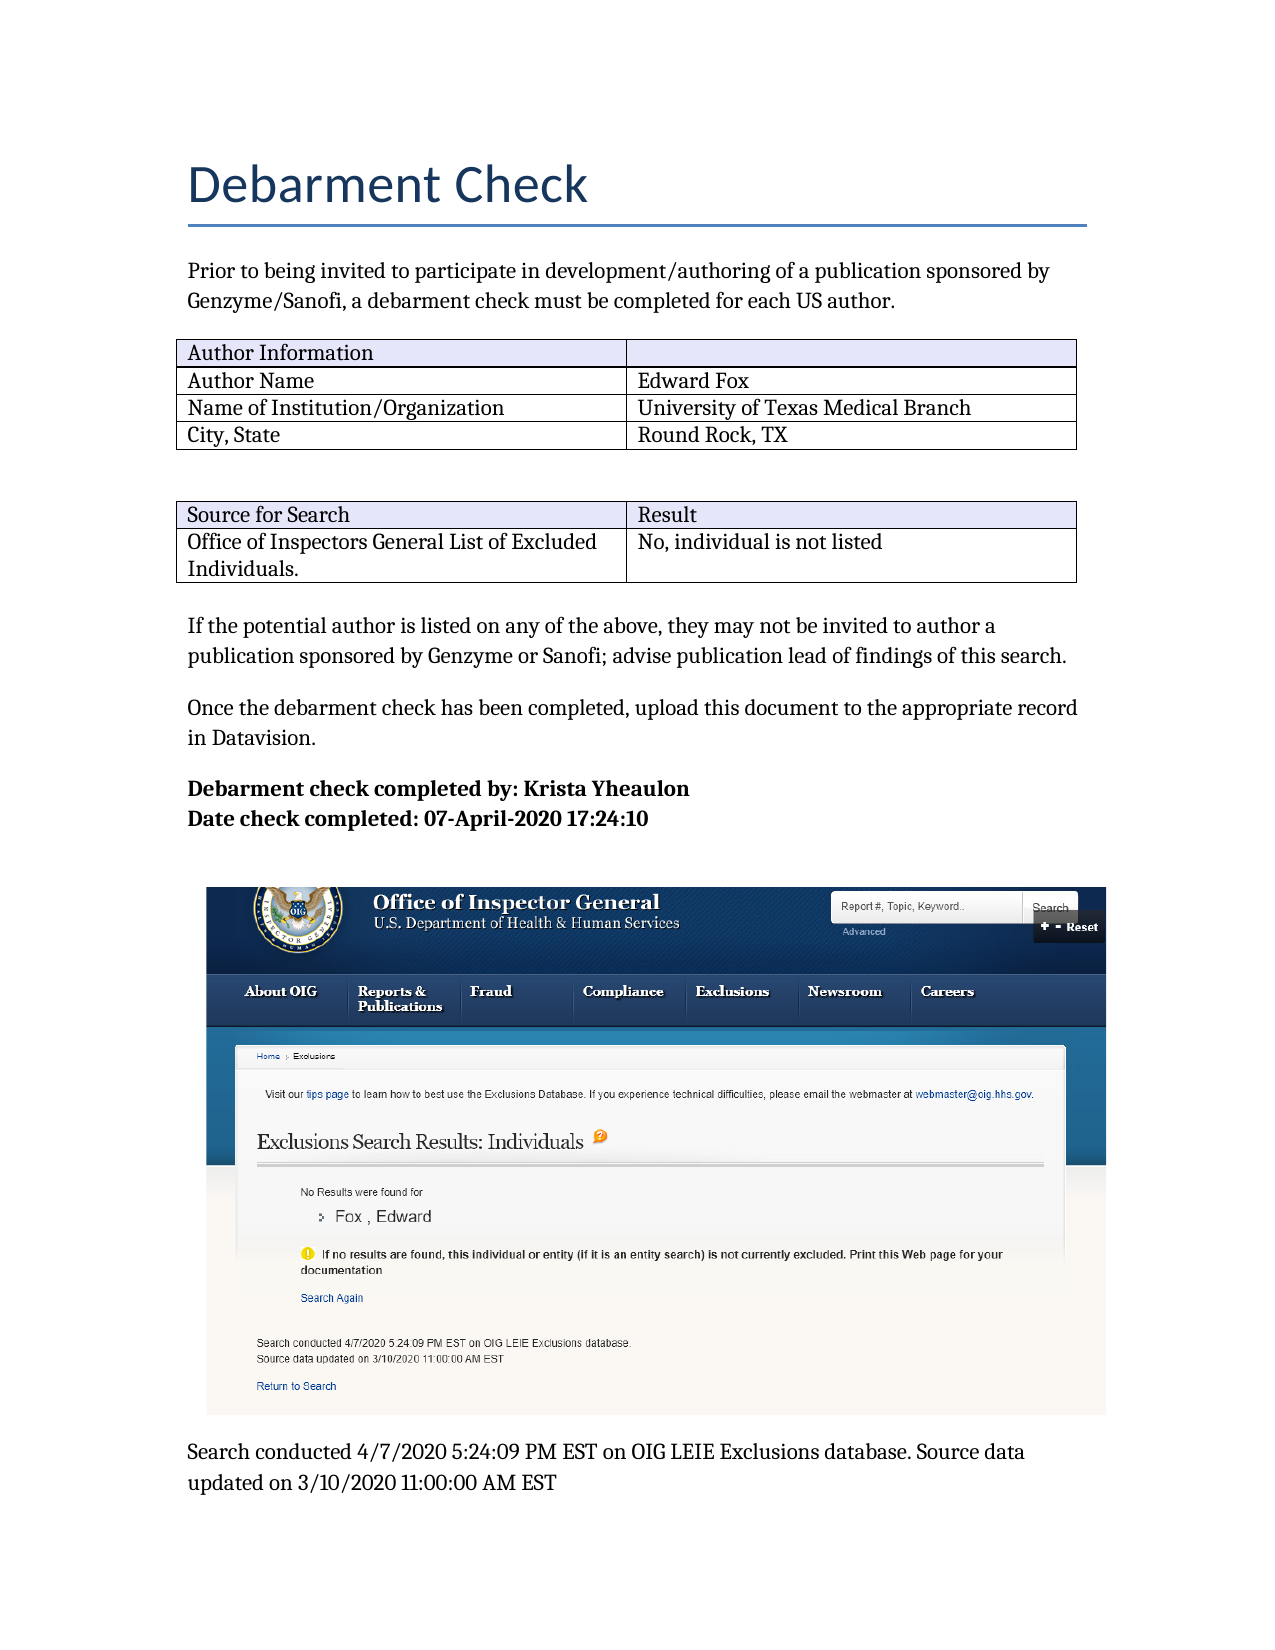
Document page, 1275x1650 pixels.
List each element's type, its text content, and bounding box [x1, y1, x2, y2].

text Prior to being invited to participate in development/authoring of a publication sponsored by Genzyme/Sanofi, a debarment check must be completed for each US author. [187, 258, 1087, 314]
title Debarment Check [187, 150, 1087, 227]
table_cell Office of Inspectors General List of Excluded Individuals. [177, 529, 626, 582]
table_cell Name of Institution/Organization [177, 395, 626, 421]
text Search conducted 4/7/2020 5:24:09 PM EST on OIG LEIE Exclusions database. Source data updated on 3/10/2020 11:00:00 AM EST [187, 1439, 1087, 1496]
table_cell Author Name [177, 368, 626, 394]
table_header Source for Search [177, 502, 626, 528]
text Debarment check completed by: Krista Yheaulon Date check completed: 07-April-2020 17:24:10 [187, 776, 1087, 862]
table_cell City, State [177, 422, 626, 449]
table_header Result [627, 502, 1076, 528]
table_cell University of Texas Medical Branch [627, 395, 1076, 421]
text Once the debarment check has been completed, upload this document to the appropriate record in Datavision. [187, 694, 1087, 751]
table_cell No, individual is not listed [627, 529, 1076, 582]
table_cell Edward Fox [627, 368, 1076, 394]
table_cell Round Rock, TX [627, 422, 1076, 449]
table_header Author Information [177, 340, 626, 366]
text If the potential author is listed on any of the above, they may not be invited to author a publication sponsored by Genzyme or Sanofi; advise publication lead of findings of this search. [187, 583, 1087, 670]
picture [206, 887, 1107, 1415]
table_header [627, 340, 1076, 366]
